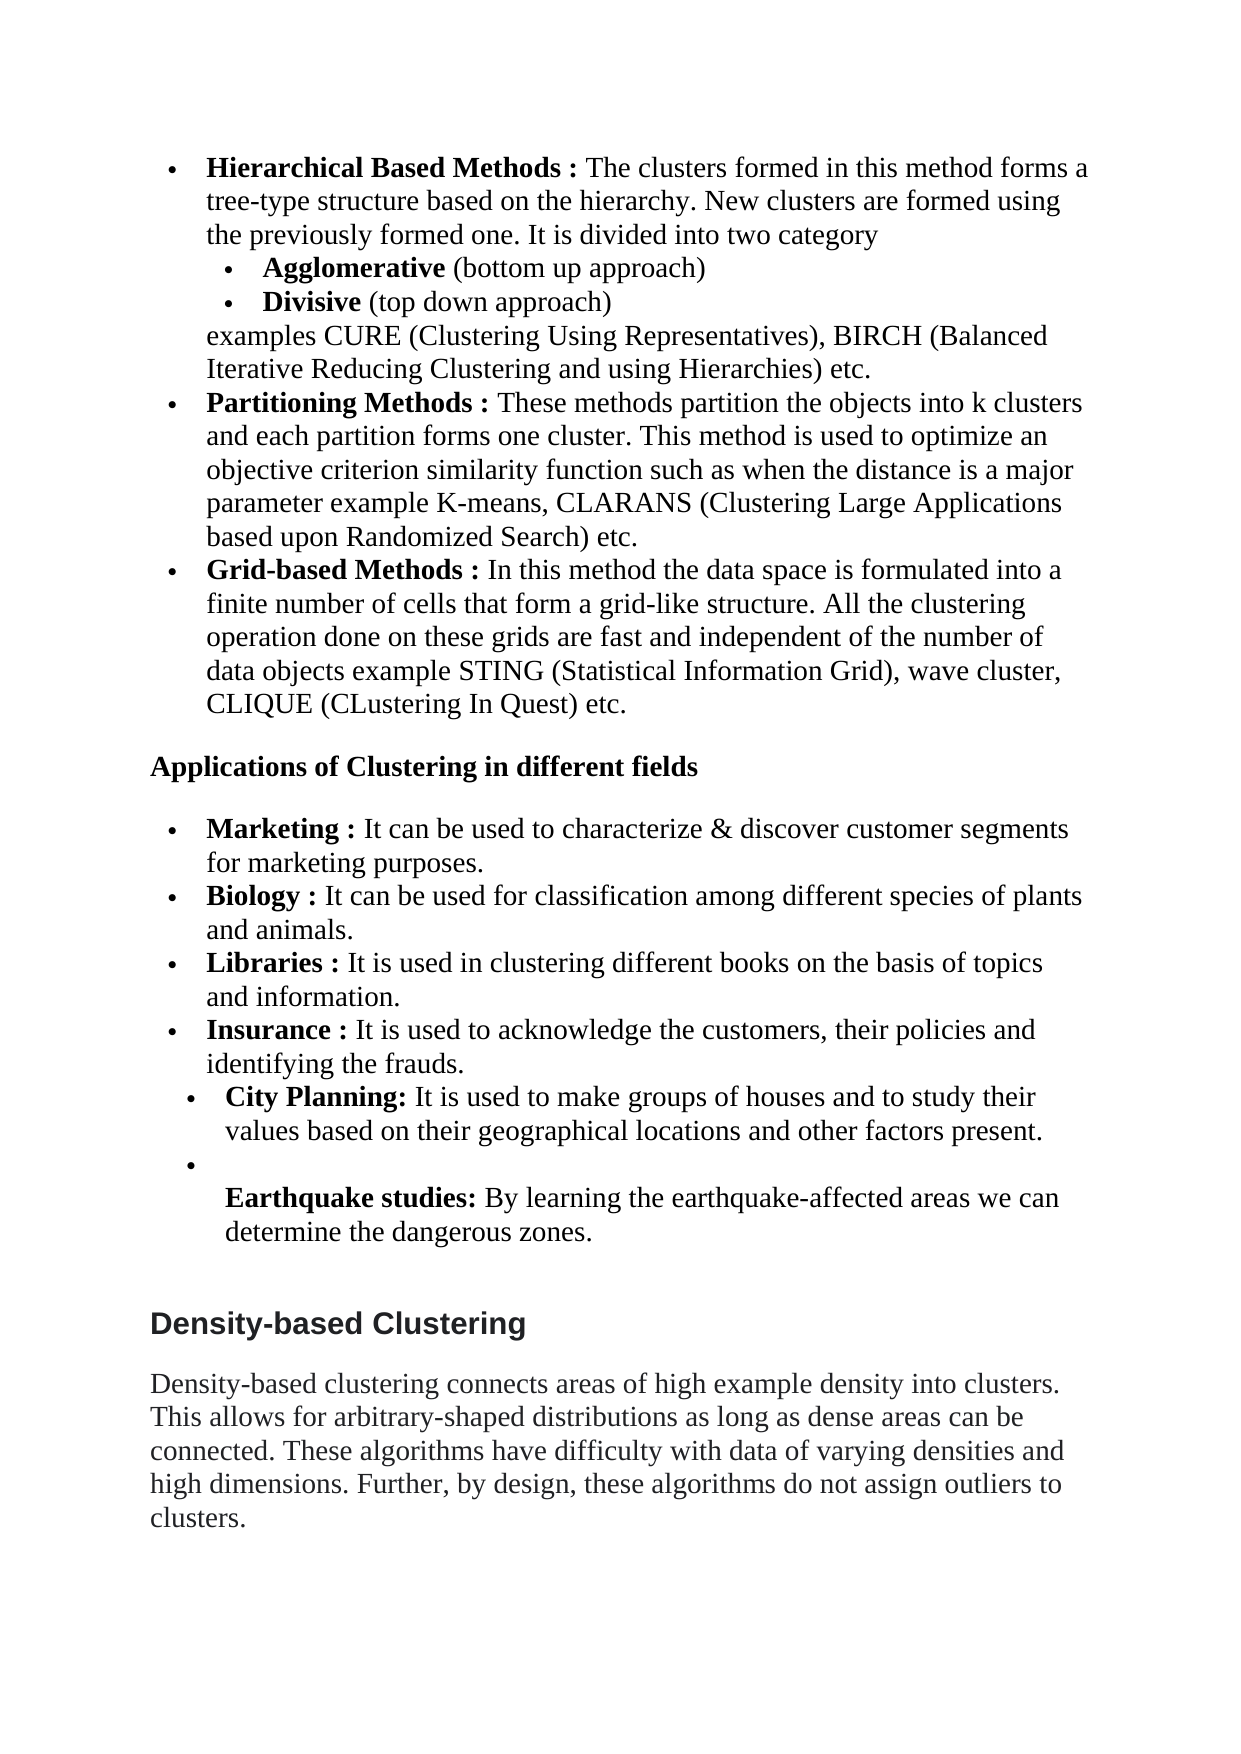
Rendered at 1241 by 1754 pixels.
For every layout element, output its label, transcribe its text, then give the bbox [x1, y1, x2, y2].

list Agglomerative (bottom up approach) [225, 251, 1090, 284]
list Insurance : It is used to acknowledge the customers, their policies and identifying the frauds. [169, 1012, 1090, 1079]
list Biology : It can be used for classification among different species of plants and animals. [169, 878, 1090, 945]
list Marketing : It can be used to characterize & discover customer segments for marketing purposes. [169, 811, 1090, 878]
text Density-based clustering connects areas of high example density into clusters. This allows for arbitrary-shaped distributions as long as dense areas can be connected. These algorithms have difficulty with data of varying densities and high dimensions. Further, by design, these algorithms do not assign outliers to clusters. [150, 1366, 1090, 1534]
list Partitioning Methods : These methods partition the objects into k clusters and each partition forms one cluster. This method is used to optimize an objective criterion similarity function such as when the distance is a major parameter example K-means, CLARANS (Clustering Large Applications based upon Randomized Search) etc. [169, 385, 1090, 552]
list Earthquake studies: By learning the earthquake-affected areas we can determine the dangerous zones. [187, 1147, 1090, 1247]
list Libraries : It is used in clustering different books on the basis of topics and information. [169, 945, 1090, 1012]
text examples CURE (Clustering Using Representatives), BIRCH (Balanced Iterative Reducing Clustering and using Hierarchies) etc. [206, 318, 1090, 385]
list Grid-based Methods : In this method the data space is formulated into a finite number of cells that form a grid-like structure. All the clustering operation done on these grids are fast and independent of the number of data objects example STING (Statistical Information Grid), wave cluster, CLIQUE (CLustering In Quest) etc. [169, 552, 1090, 720]
list Hierarchical Based Methods : The clusters formed in this method forms a tree-type structure based on the hierarchy. New clusters are formed using the previously formed one. It is divided into two category [169, 150, 1090, 251]
text Applications of Clustering in different fields [150, 749, 1090, 782]
list City Planning: It is used to make groups of houses and to study their values based on their geographical locations and other factors present. [187, 1079, 1090, 1147]
list Divisive (top down approach) [225, 284, 1090, 318]
subtitle Density-based Clustering [150, 1297, 1153, 1341]
